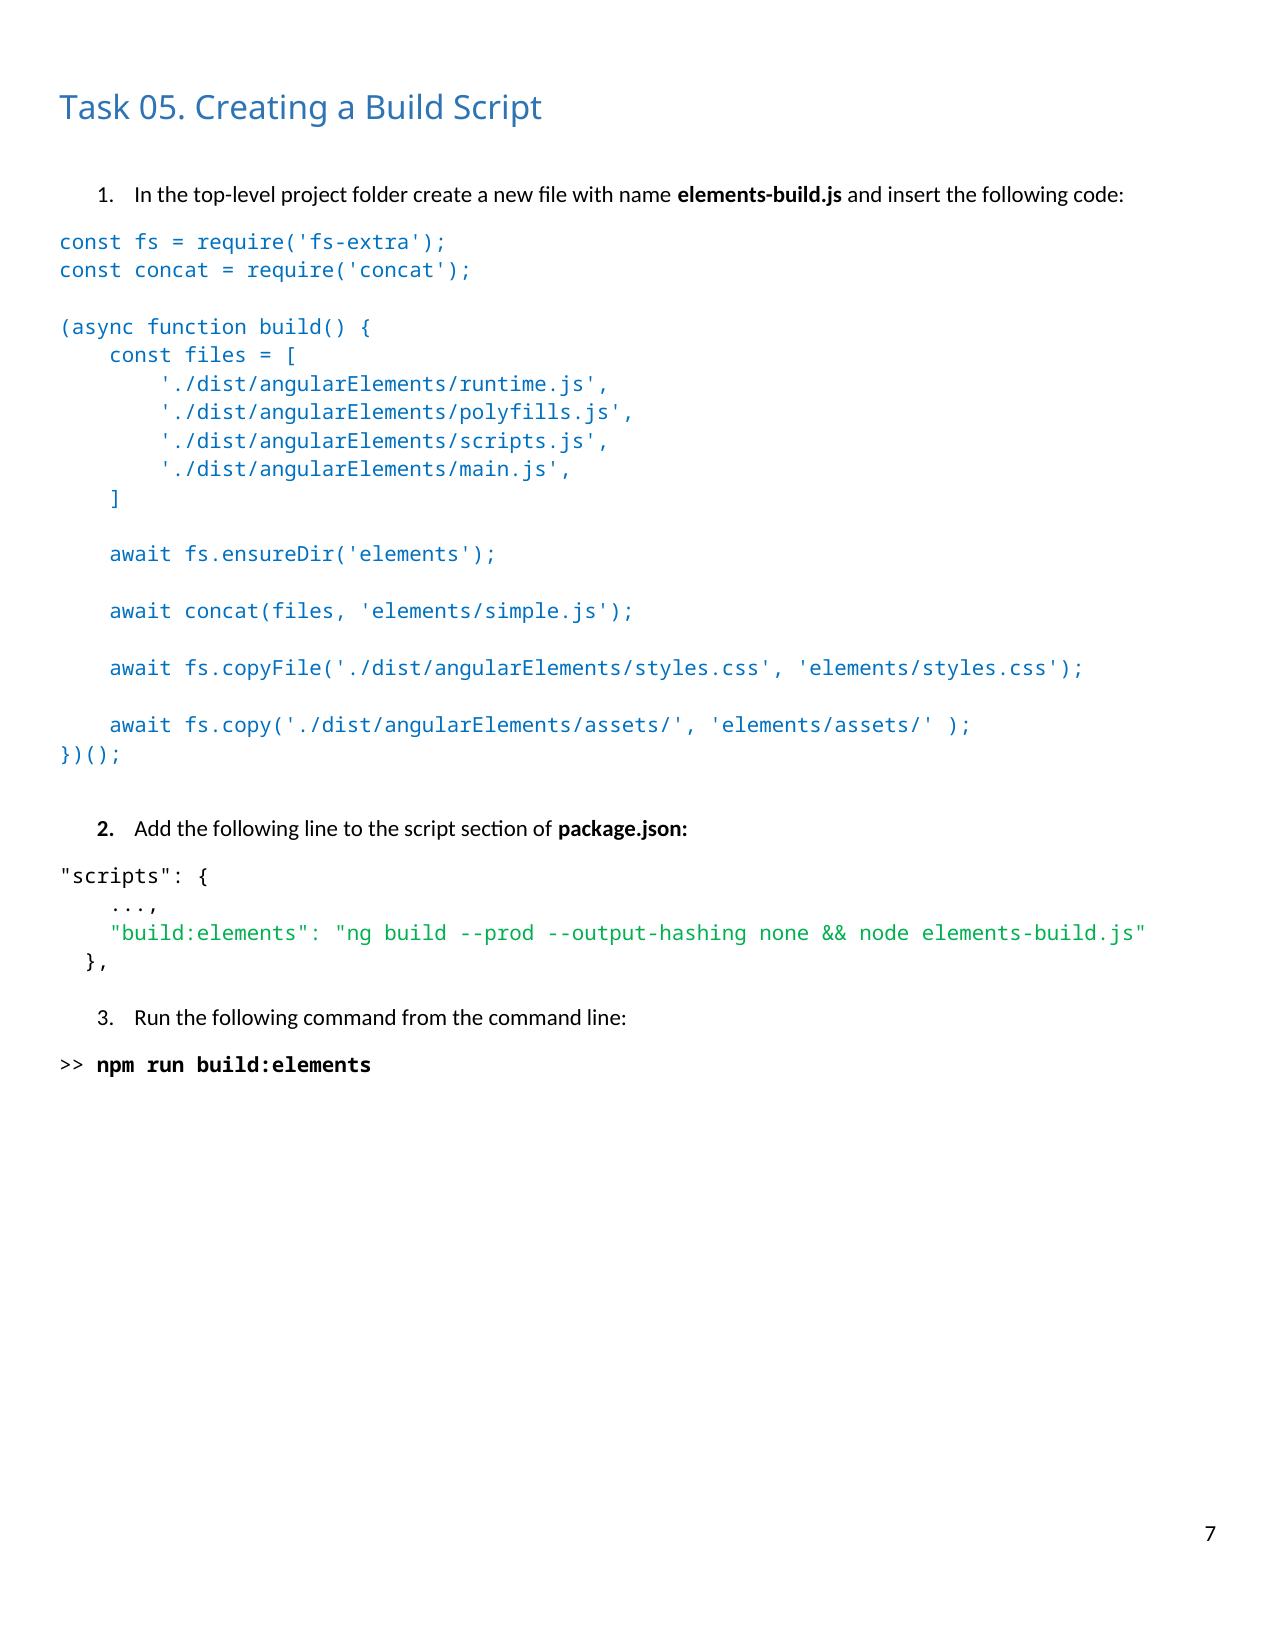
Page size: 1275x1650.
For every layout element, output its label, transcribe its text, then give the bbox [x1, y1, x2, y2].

text ..., [59, 889, 1216, 918]
text })(); [59, 739, 1216, 767]
text const fs = require('fs-extra'); [59, 227, 1216, 255]
text await fs.copyFile('./dist/angularElements/styles.css', 'elements/styles.css'); [59, 653, 1216, 682]
list Run the following command from the command line: [97, 1003, 1216, 1031]
text }, [59, 946, 1216, 974]
text const concat = require('concat'); [59, 255, 1216, 284]
text "build:elements": "ng build --prod --output-hashing none && node elements-build.js" [59, 918, 1216, 946]
text await fs.ensureDir('elements'); [59, 539, 1216, 568]
text await concat(files, 'elements/simple.js'); [59, 596, 1216, 625]
subtitle Task 05. Creating a Build Script [59, 84, 1216, 129]
text await fs.copy('./dist/angularElements/assets/', 'elements/assets/' ); [59, 710, 1216, 739]
list In the top-level project folder create a new file with name elements-build.js and insert the following code: [97, 180, 1216, 208]
text const files = [ [59, 341, 1216, 369]
text './dist/angularElements/scripts.js', [59, 426, 1216, 454]
text "scripts": { [59, 861, 1216, 889]
text >> npm run build:elements [59, 1050, 1216, 1078]
text (async function build() { [59, 312, 1216, 341]
text ] [59, 483, 1216, 511]
text './dist/angularElements/runtime.js', [59, 369, 1216, 397]
text './dist/angularElements/polyfills.js', [59, 397, 1216, 426]
text './dist/angularElements/main.js', [59, 454, 1216, 483]
list Add the following line to the script section of package.json: [97, 814, 1216, 842]
